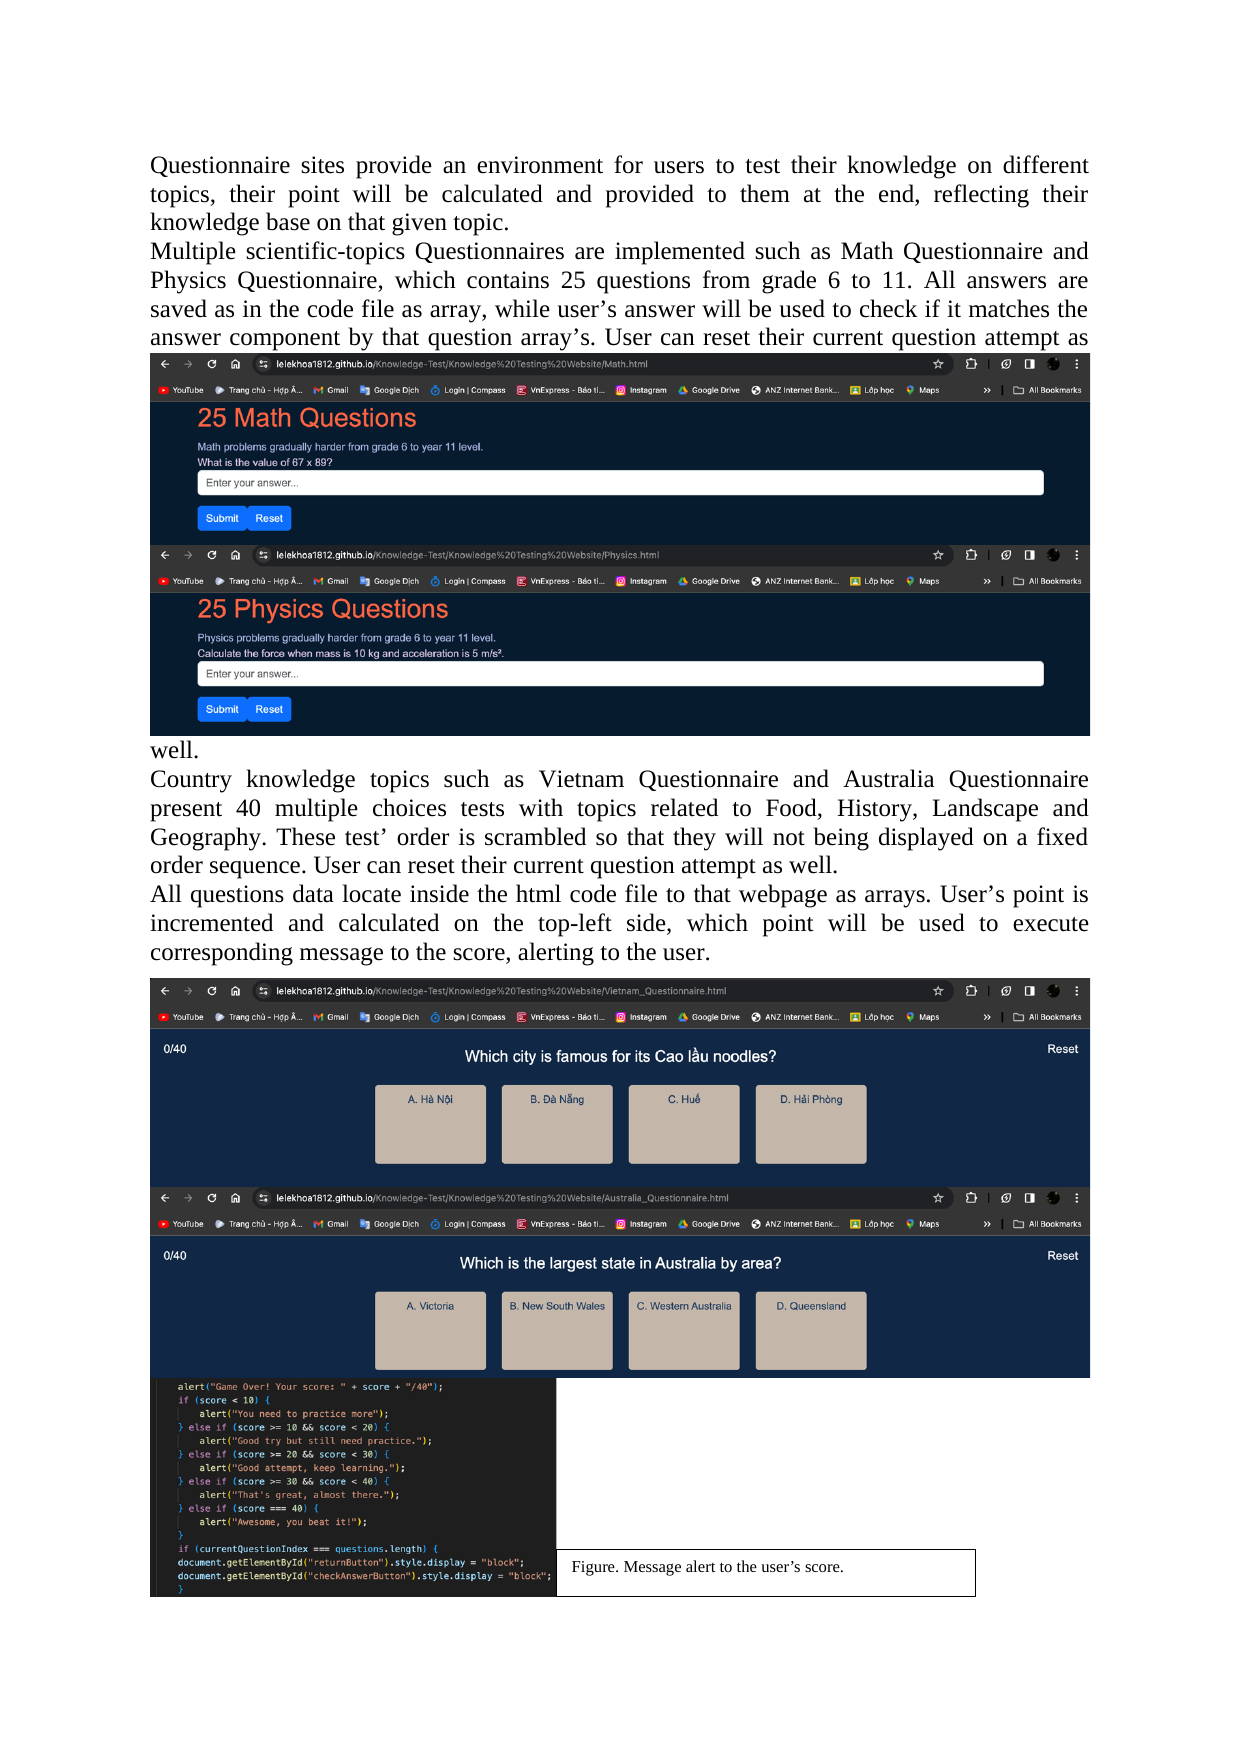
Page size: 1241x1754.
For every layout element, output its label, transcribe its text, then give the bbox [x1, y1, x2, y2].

text Country knowledge topics such as Vietnam Questionnaire and Australia Questionnaire present 40 multiple choices tests with topics related to Food, History, Landscape and Geography. These test’ order is scrambled so that they will not being displayed on a fixed order sequence. User can reset their current question attempt as well. [150, 764, 1090, 879]
text Multiple scientific-topics Questionnaires are implemented such as Math Questionnaire and Physics Questionnaire, which contains 25 questions from grade 6 to 11. All answers are saved as in the code file as array, while user’s answer will be used to check if it matches the answer component by that question array’s. User can reset their current question attempt as well. [150, 236, 1090, 353]
text Multiple scientific-topics Questionnaires are implemented such as Math Questionnaire and Physics Questionnaire, which contains 25 questions from grade 6 to 11. All answers are saved as in the code file as array, while user’s answer will be used to check if it matches the answer component by that question array’s. User can reset their current question attempt as well. [150, 736, 1090, 764]
text All questions data locate inside the html code file to that webpage as arrays. User’s point is incremented and calculated on the top-left side, which point will be used to execute corresponding message to the score, alerting to the user. [150, 879, 1090, 966]
picture [150, 353, 1091, 736]
picture [150, 978, 1091, 1597]
text Questionnaire sites provide an environment for users to test their knowledge on different topics, their point will be calculated and provided to them at the end, reflecting their knowledge base on that given topic. [150, 150, 1090, 236]
